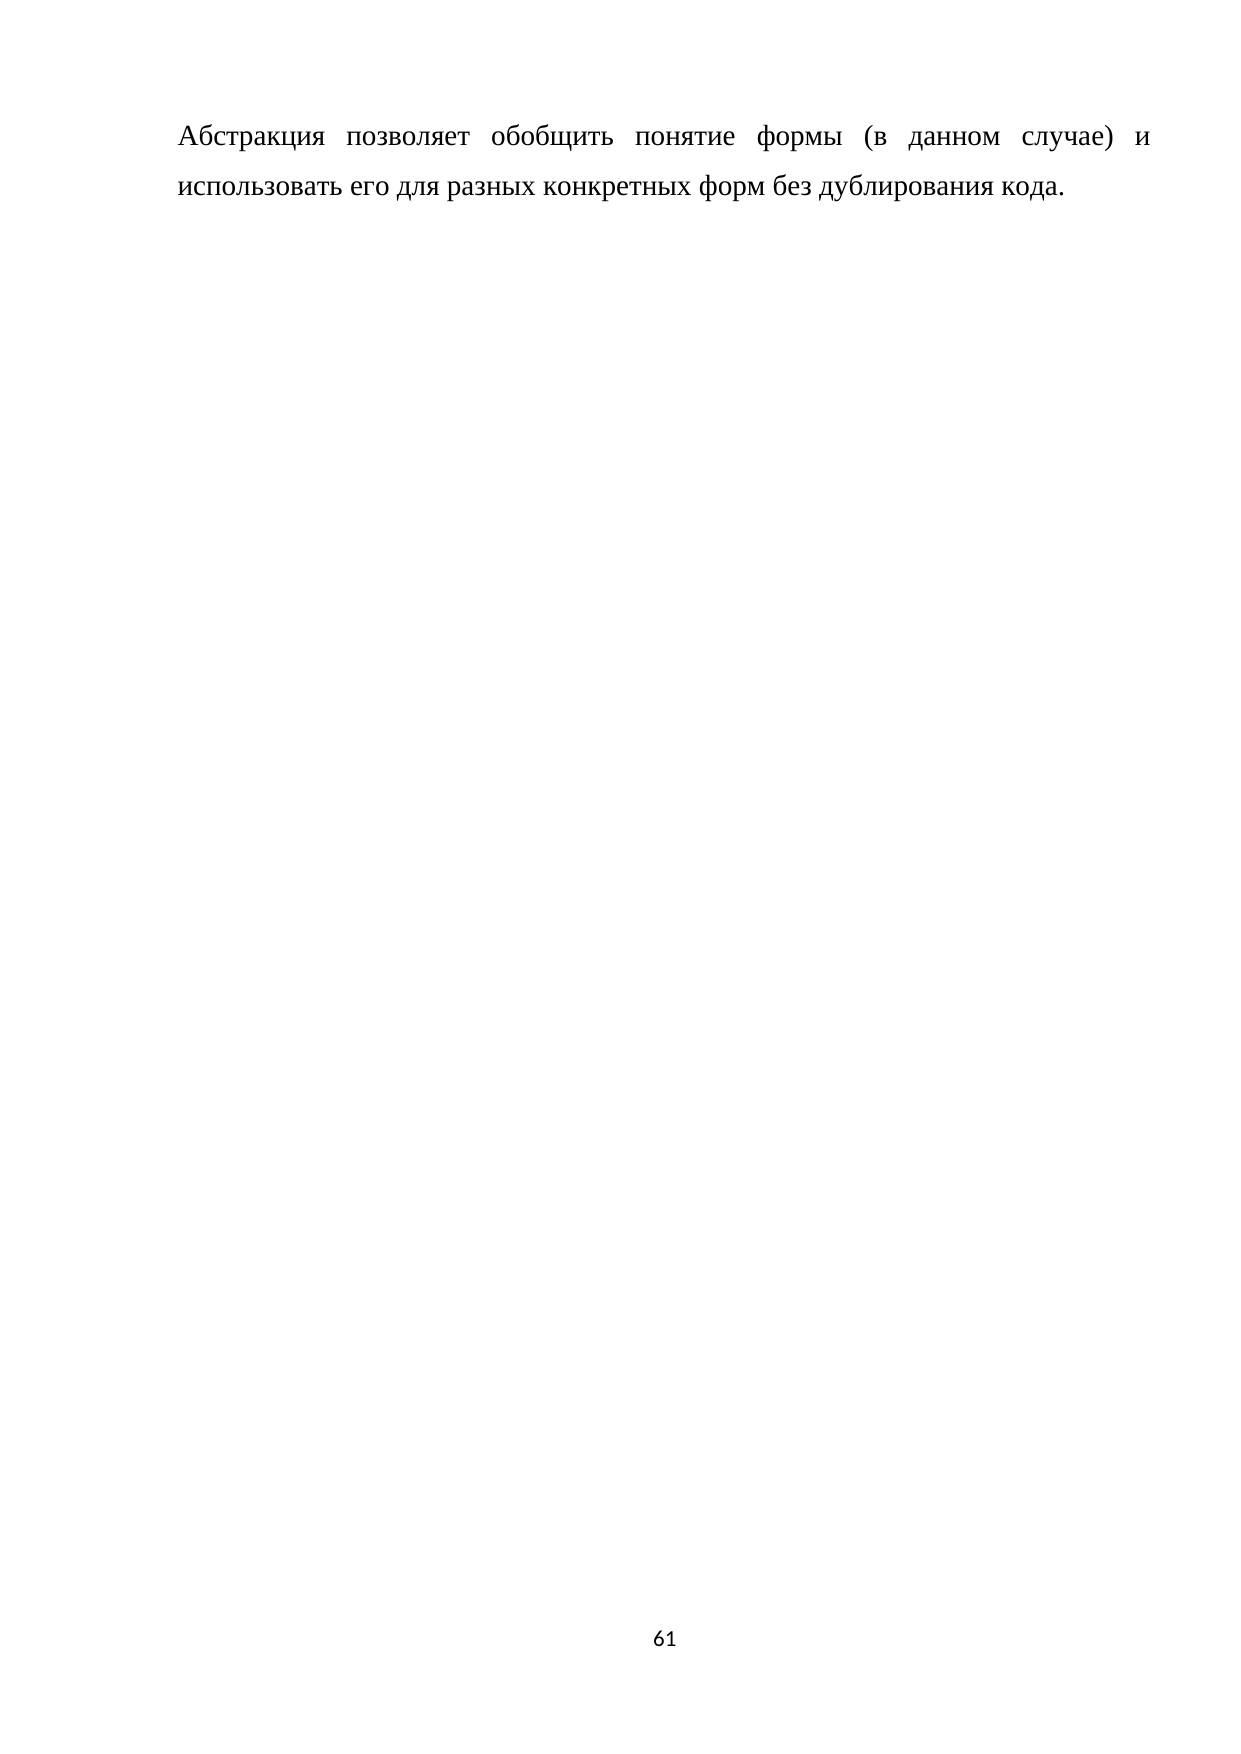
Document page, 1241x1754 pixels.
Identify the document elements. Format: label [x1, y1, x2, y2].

text [177, 118, 1152, 202]
